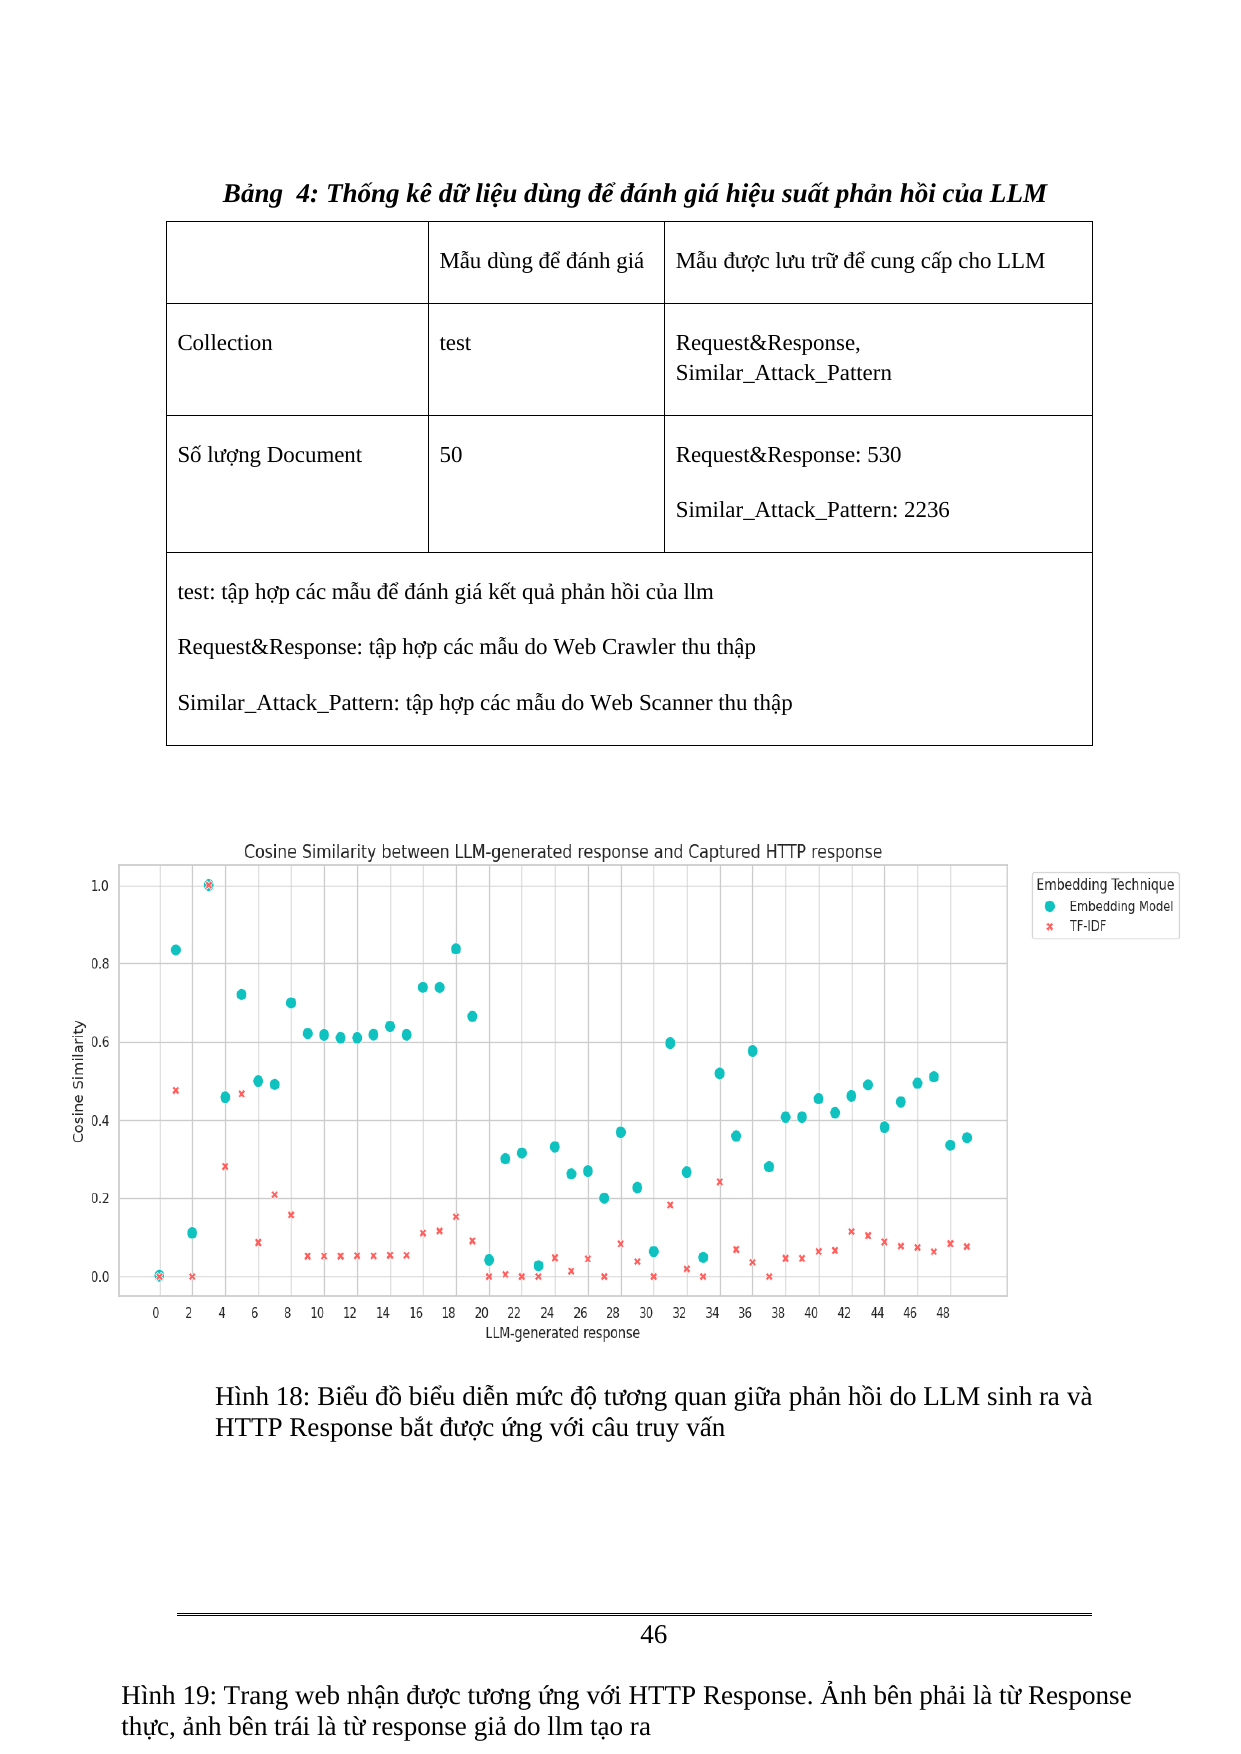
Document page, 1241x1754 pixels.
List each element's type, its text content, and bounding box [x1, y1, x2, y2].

text Bảng 4: Thống kê dữ liệu dùng để đánh giá hiệu suất phản hồi của LLM [177, 177, 1092, 208]
table_cell Request&Response: 530 Similar_Attack_Pattern: 2236 [665, 416, 1092, 552]
table_header Mẫu dùng để đánh giá [429, 222, 664, 303]
table_cell Request&Response, Similar_Attack_Pattern [665, 304, 1092, 415]
table_cell Số lượng Document [167, 416, 428, 552]
table_cell Collection [167, 304, 428, 415]
table_cell test: tập hợp các mẫu để đánh giá kết quả phản hồi của llm Request&Response: tập hợp các mẫu do Web Crawler thu thập Similar_Attack_Pattern: tập hợp các mẫu do Web Scanner thu thập [167, 553, 1092, 744]
table_header Mẫu được lưu trữ để cung cấp cho LLM [665, 222, 1092, 303]
table_cell 50 [429, 416, 664, 552]
table_header [167, 222, 428, 303]
table_cell test [429, 304, 664, 415]
picture [59, 834, 1187, 1351]
